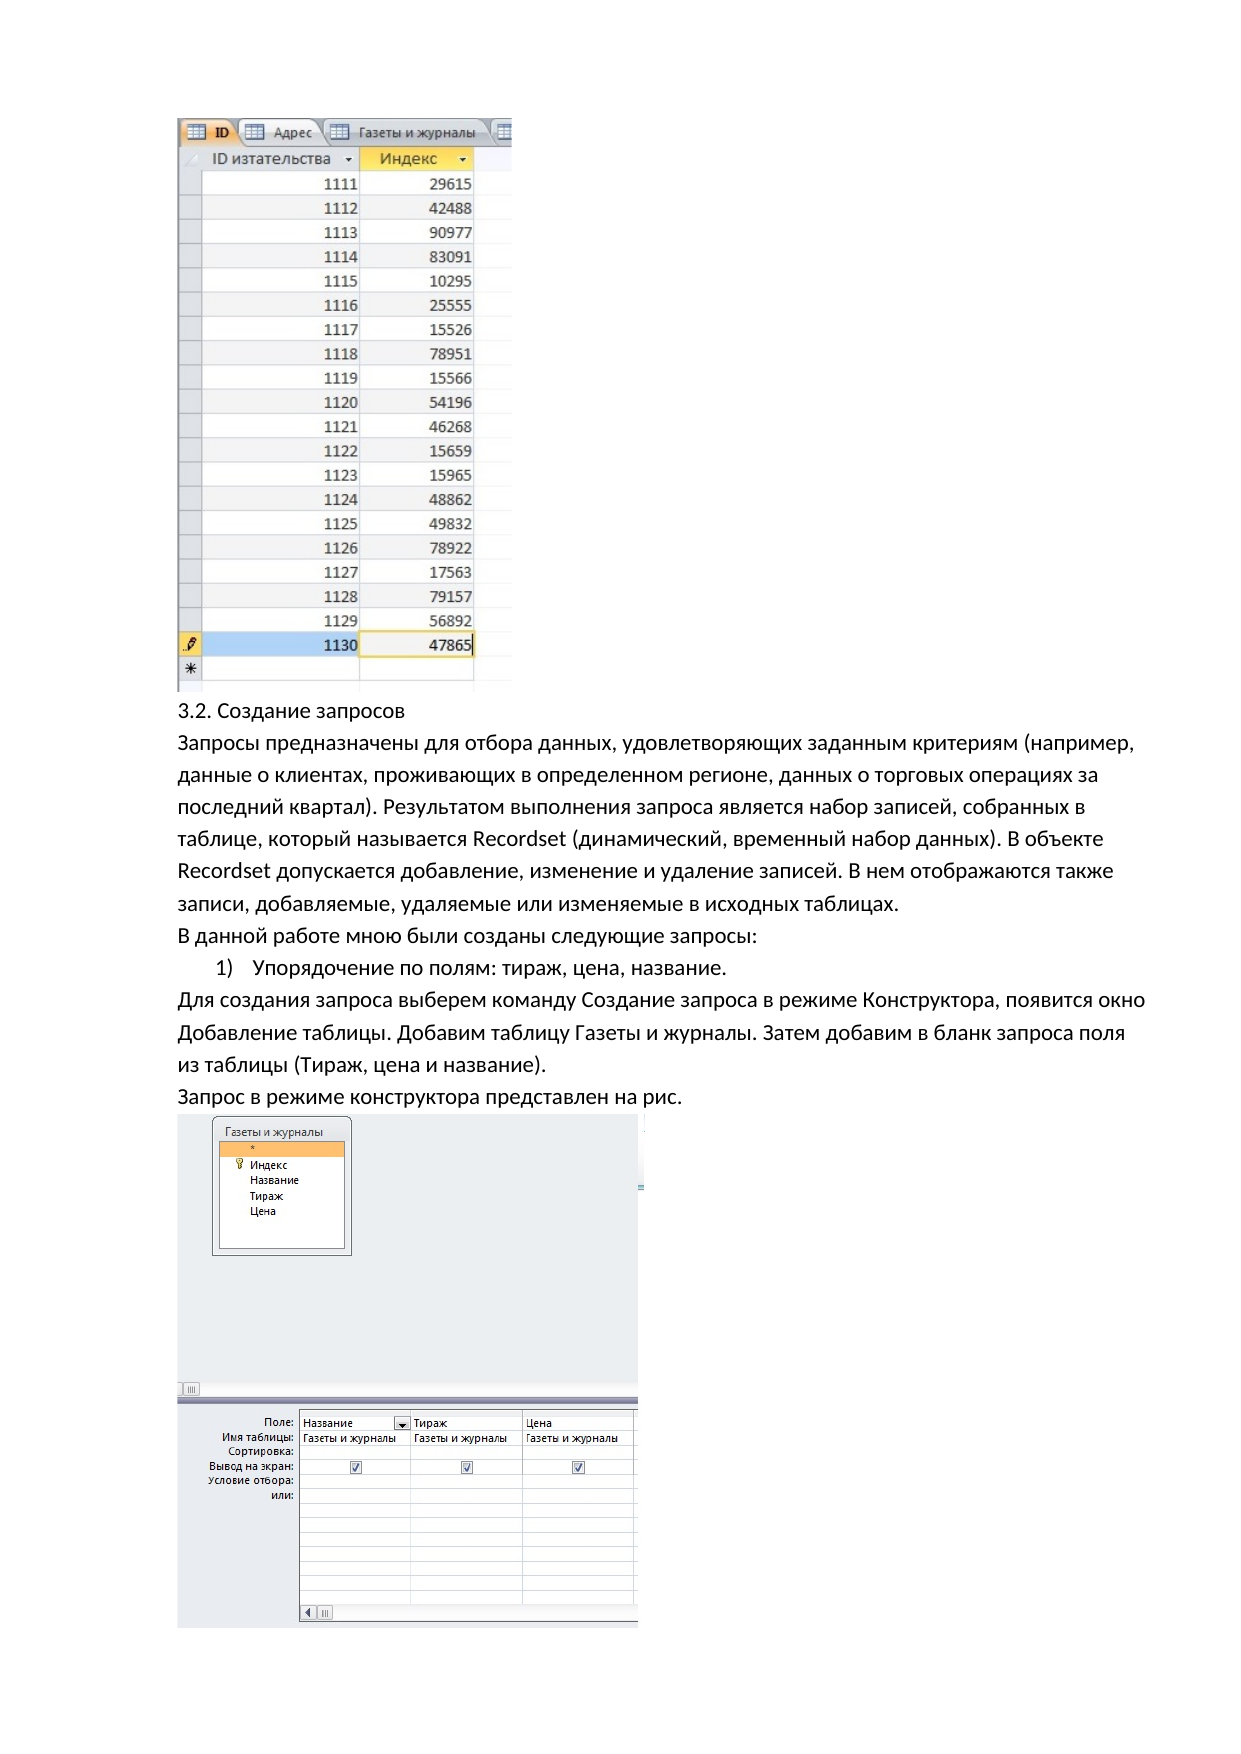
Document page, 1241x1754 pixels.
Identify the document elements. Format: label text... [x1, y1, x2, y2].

text Запросы предназначены для отбора данных, удовлетворяющих заданным критериям (например, данные о клиентах, проживающих в определенном регионе, данных о торговых операциях за последний квартал). Результатом выполнения запроса является набор записей, собранных в таблице, который называется Recordset (динамический, временный набор данных). В объекте Recordset допускается добавление, изменение и удаление записей. В нем отображаются также записи, добавляемые, удаляемые или изменяемые в исходных таблицах. [177, 728, 1152, 917]
text Запрос в режиме конструктора представлен на рис. [177, 1082, 1152, 1110]
picture [177, 1114, 645, 1629]
picture [177, 118, 512, 692]
text 3.2. Создание запросов [177, 696, 1152, 724]
list Упорядочение по полям: тираж, цена, название. [215, 953, 1152, 981]
text В данной работе мною были созданы следующие запросы: [177, 921, 1152, 949]
text Для создания запроса выберем команду Создание запроса в режиме Конструктора, появится окно Добавление таблицы. Добавим таблицу Газеты и журналы. Затем добавим в бланк запроса поля из таблицы (Тираж, цена и название). [177, 985, 1152, 1078]
